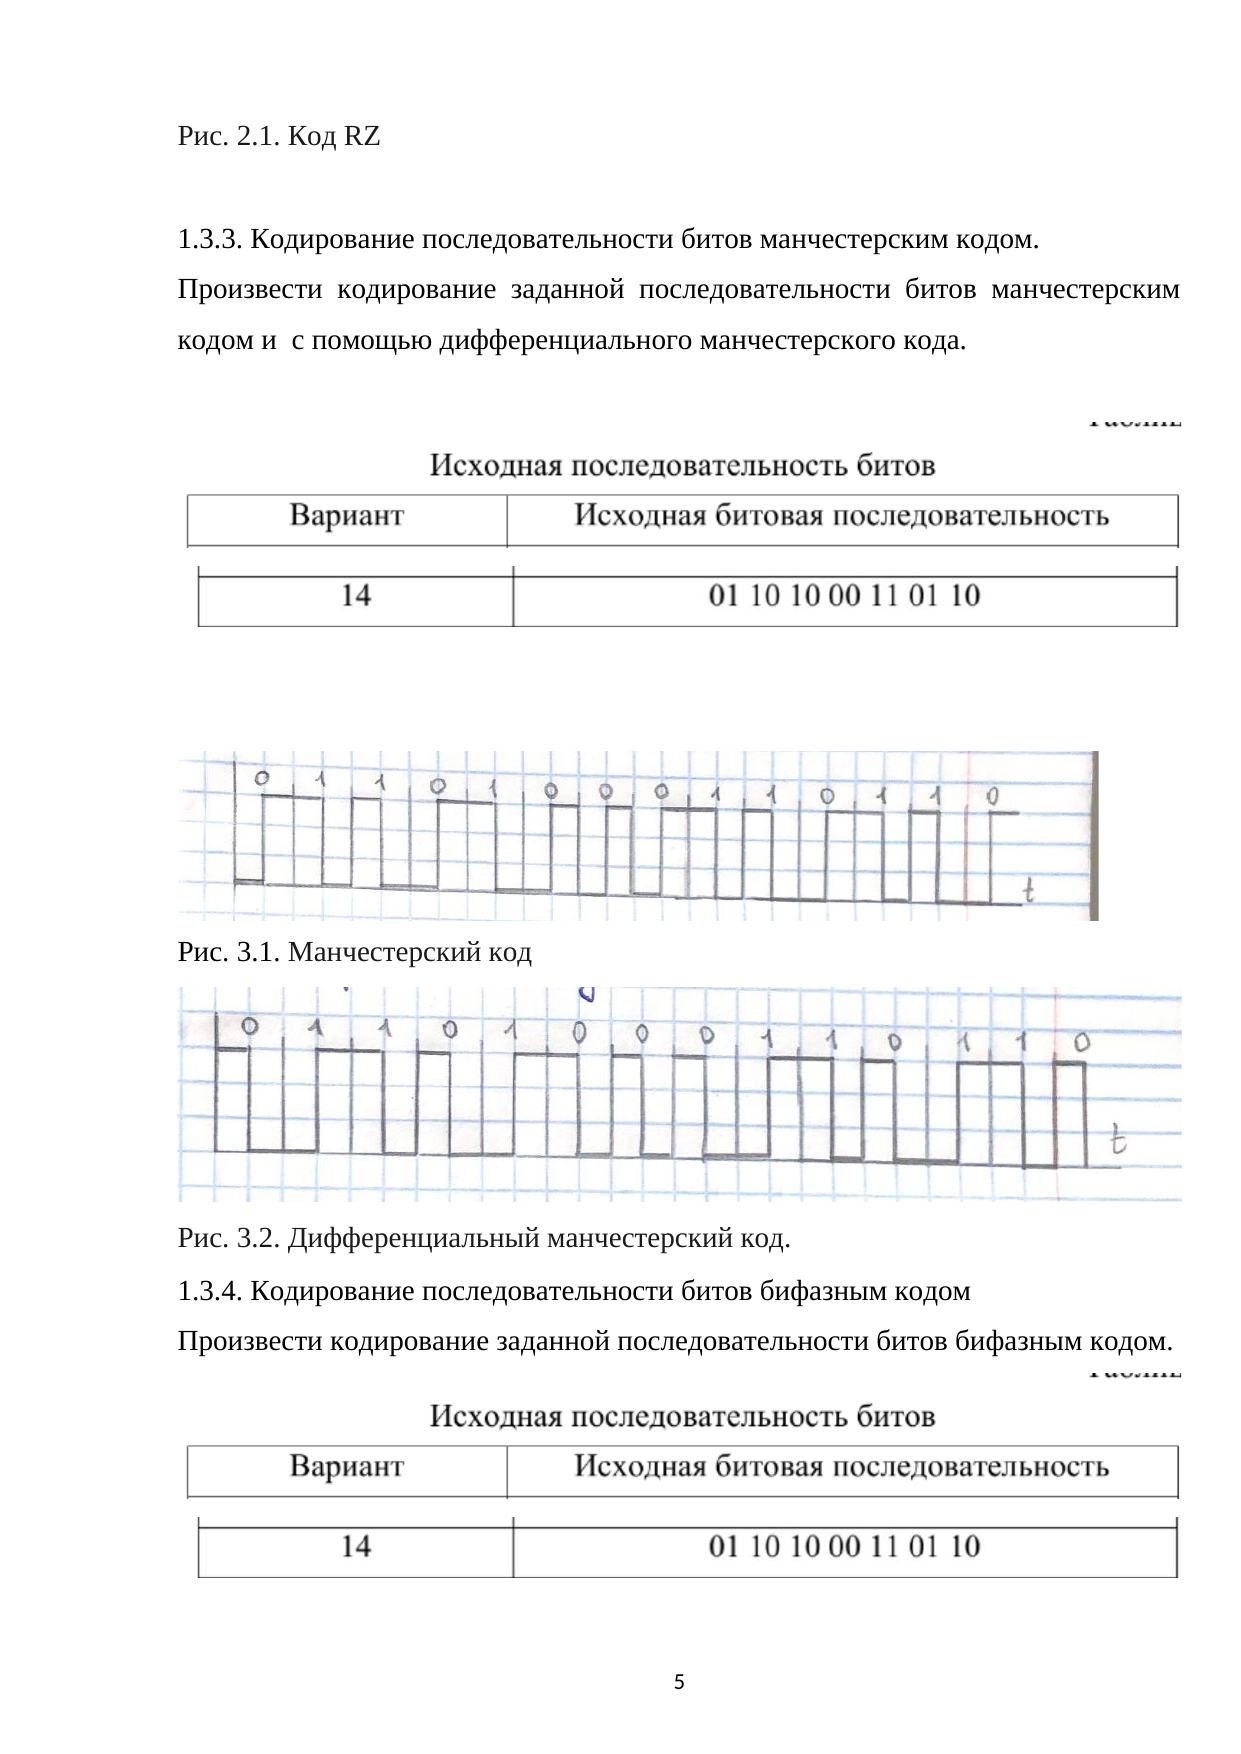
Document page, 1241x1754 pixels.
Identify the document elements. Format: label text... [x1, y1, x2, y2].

text Рис. 3.1. Манчестерский код [177, 934, 1181, 968]
text Произвести кодирование заданной последовательности битов бифазным кодом. [177, 1323, 1181, 1357]
text Рис. 3.2. Дифференциальный манчестерский код. [177, 1220, 1181, 1254]
picture [177, 1373, 1182, 1499]
text 1.3.3. Кодирование последовательности битов манчестерским кодом. [177, 221, 1181, 255]
text Рис. 2.1. Код RZ [177, 118, 1181, 152]
text Произвести кодирование заданной последовательности битов манчестерским кодом и с помощью дифференциального манчестерского кода. [177, 272, 1181, 355]
picture [177, 422, 1182, 548]
picture [177, 987, 1182, 1202]
picture [178, 751, 1099, 921]
text 1.3.4. Кодирование последовательности битов бифазным кодом [177, 1273, 1181, 1307]
